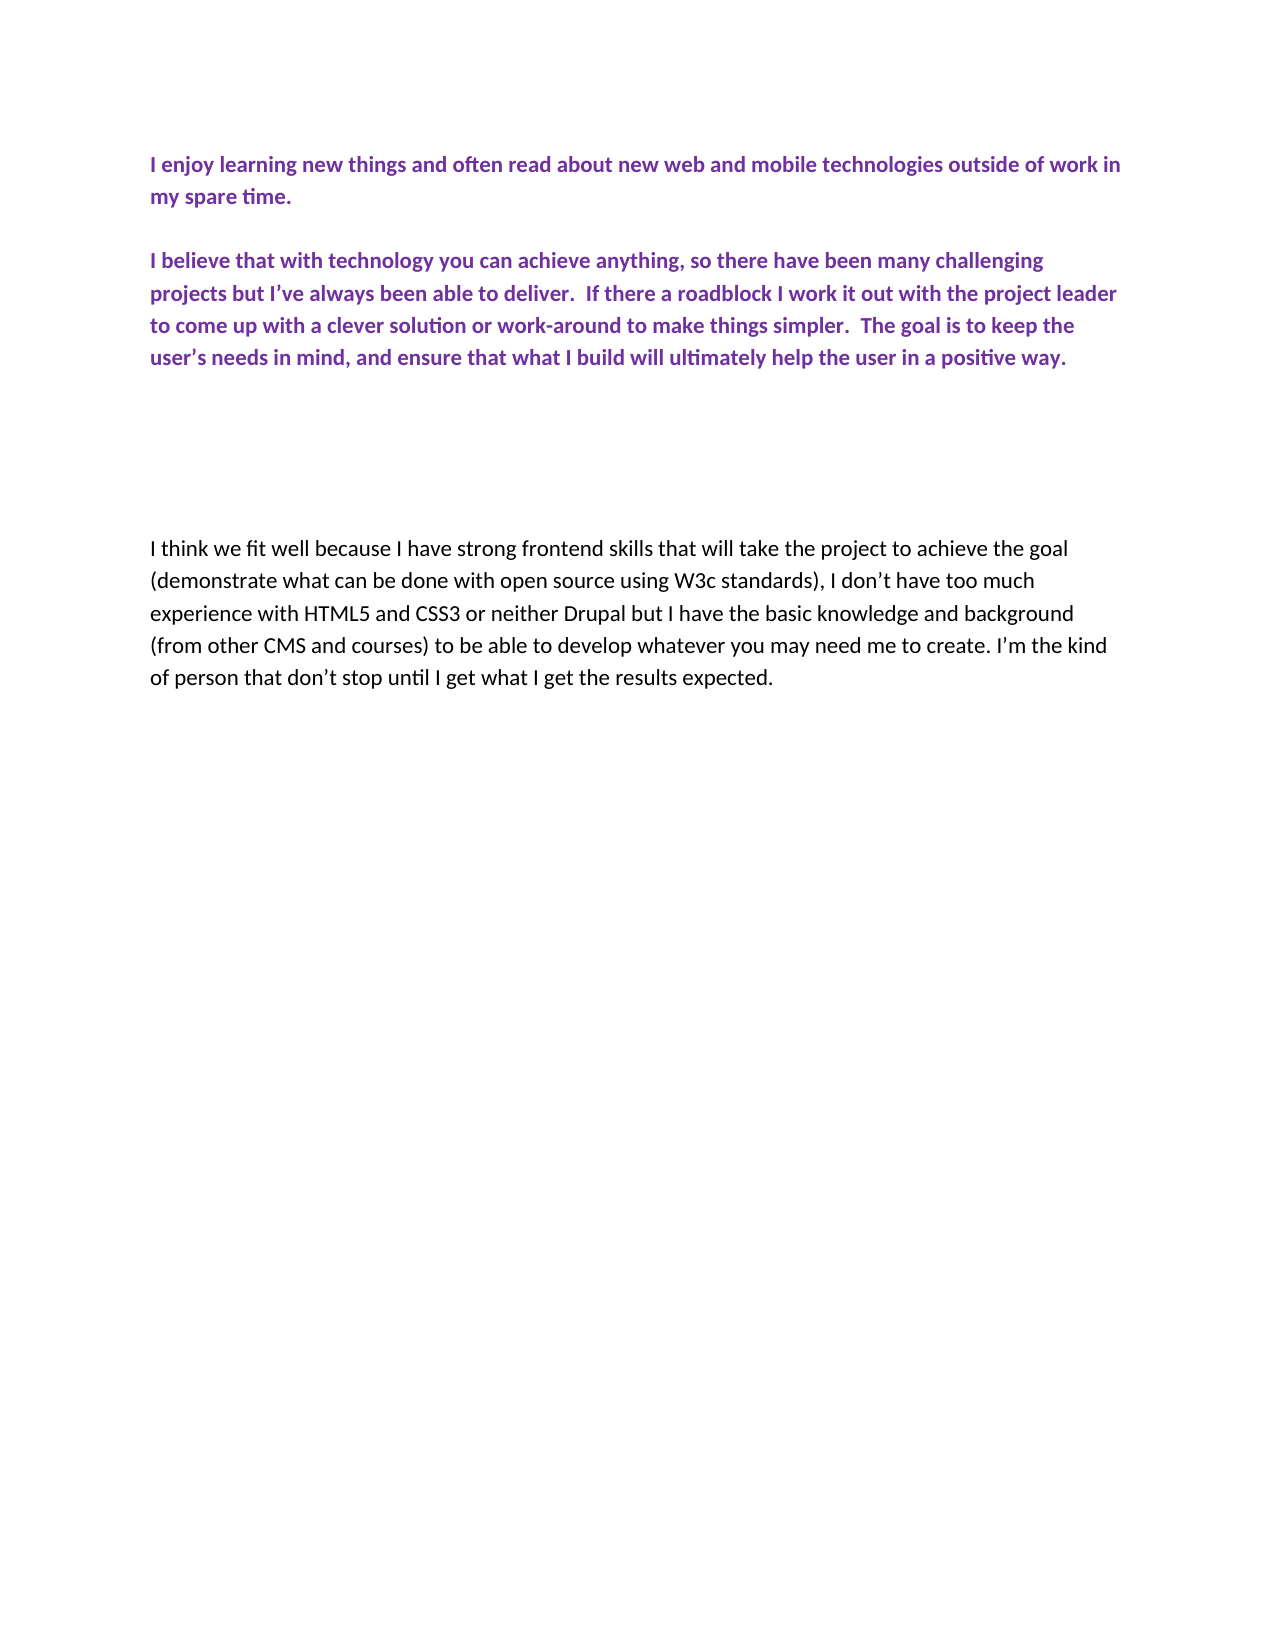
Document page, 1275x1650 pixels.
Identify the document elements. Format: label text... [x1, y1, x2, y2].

text I enjoy learning new things and often read about new web and mobile technologies outside of work in my spare time. I believe that with technology you can achieve anything, so there have been many challenging projects but I’ve always been able to deliver. If there a roadblock I work it out with the project leader to come up with a clever solution or work-around to make things simpler. The goal is to keep the user’s needs in mind, and ensure that what I build will ultimately help the user in a positive way. [150, 150, 1125, 403]
text I think we fit well because I have strong frontend skills that will take the project to achieve the goal (demonstrate what can be done with open source using W3c standards), I don’t have too much experience with HTML5 and CSS3 or neither Drupal but I have the basic knowledge and background (from other CMS and courses) to be able to develop whatever you may need me to create. I’m the kind of person that don’t stop until I get what I get the results expected. [150, 534, 1125, 691]
